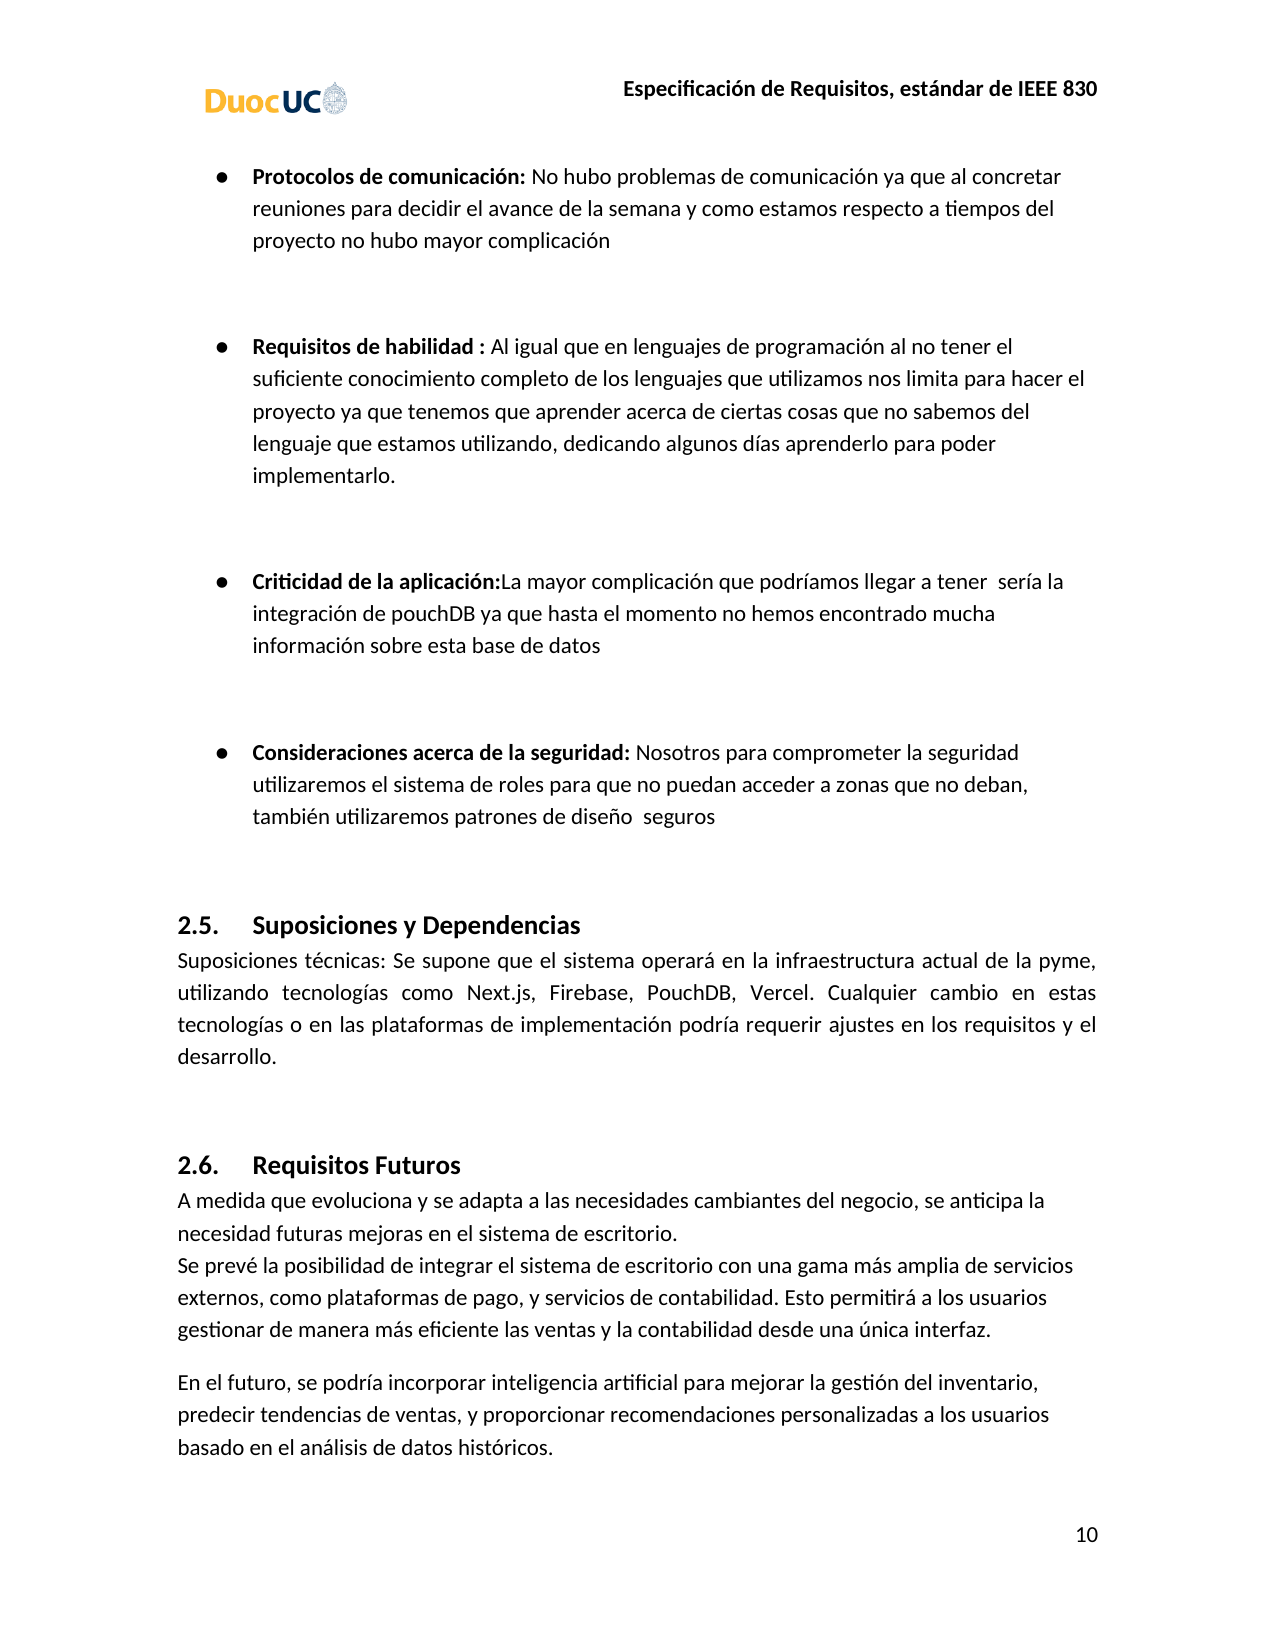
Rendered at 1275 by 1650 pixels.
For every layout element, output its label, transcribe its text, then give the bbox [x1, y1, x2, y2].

subtitle 2.6. Requisitos Futuros [177, 1148, 1098, 1182]
text Suposiciones técnicas: Se supone que el sistema operará en la infraestructura actual de la pyme, utilizando tecnologías como Next.js, Firebase, PouchDB, Vercel. Cualquier cambio en estas tecnologías o en las plataformas de implementación podría requerir ajustes en los requisitos y el desarrollo. [177, 946, 1098, 1071]
list Criticidad de la aplicación:La mayor complicación que podríamos llegar a tener sería la integración de pouchDB ya que hasta el momento no hemos encontrado mucha información sobre esta base de datos [215, 567, 1098, 659]
list Protocolos de comunicación: No hubo problemas de comunicación ya que al concretar reuniones para decidir el avance de la semana y como estamos respecto a tiempos del proyecto no hubo mayor complicación [215, 162, 1098, 254]
text En el futuro, se podría incorporar inteligencia artificial para mejorar la gestión del inventario, predecir tendencias de ventas, y proporcionar recomendaciones personalizadas a los usuarios basado en el análisis de datos históricos. [177, 1368, 1098, 1461]
subtitle 2.5. Suposiciones y Dependencias [177, 908, 1098, 941]
text A medida que evoluciona y se adapta a las necesidades cambiantes del negocio, se anticipa la necesidad futuras mejoras en el sistema de escritorio. Se prevé la posibilidad de integrar el sistema de escritorio con una gama más amplia de servicios externos, como plataformas de pago, y servicios de contabilidad. Esto permitirá a los usuarios gestionar de manera más eficiente las ventas y la contabilidad desde una única interfaz. [177, 1186, 1098, 1343]
list Consideraciones acerca de la seguridad: Nosotros para comprometer la seguridad utilizaremos el sistema de roles para que no puedan acceder a zonas que no deban, también utilizaremos patrones de diseño seguros [215, 738, 1098, 830]
picture [198, 78, 352, 117]
list Requisitos de habilidad : Al igual que en lenguajes de programación al no tener el suficiente conocimiento completo de los lenguajes que utilizamos nos limita para hacer el proyecto ya que tenemos que aprender acerca de ciertas cosas que no sabemos del lenguaje que estamos utilizando, dedicando algunos días aprenderlo para poder implementarlo. [215, 332, 1098, 489]
